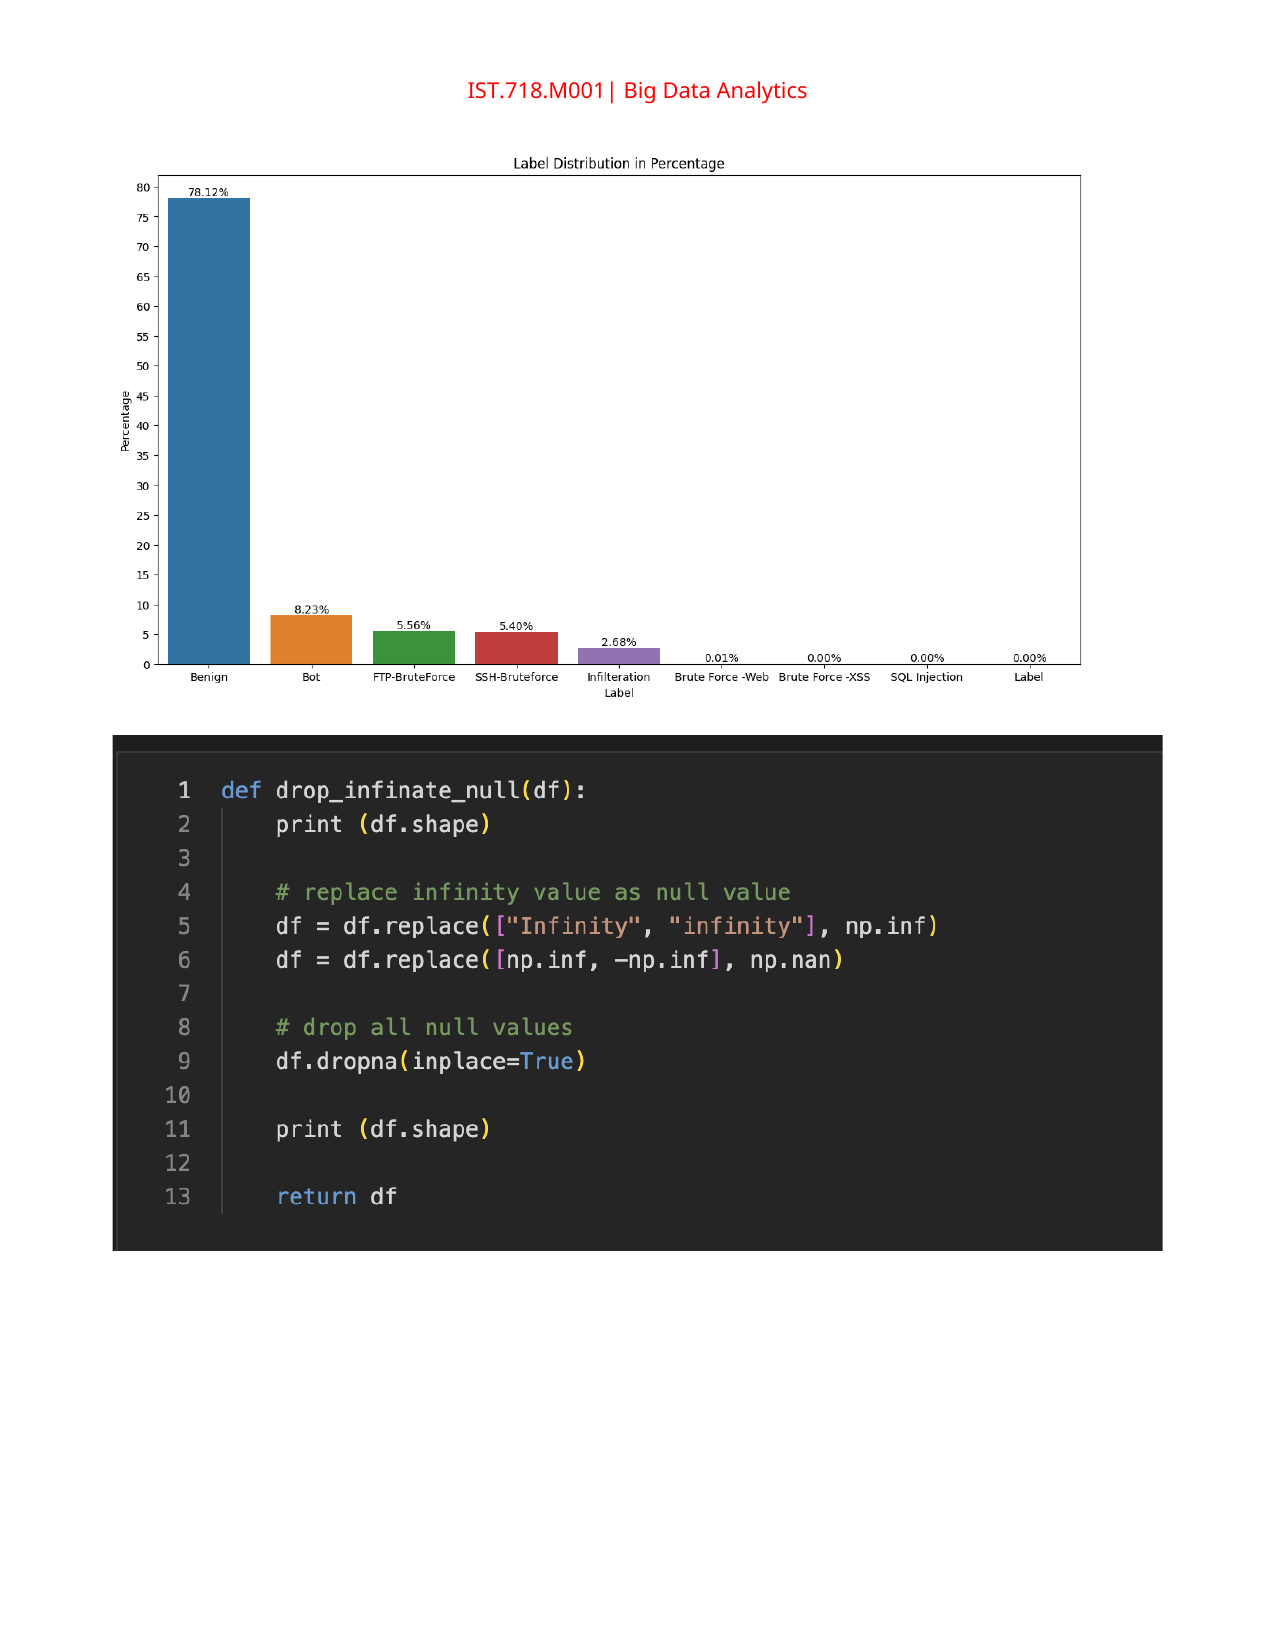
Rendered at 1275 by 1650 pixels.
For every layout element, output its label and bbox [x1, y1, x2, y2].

picture [112, 150, 1088, 706]
picture [112, 735, 1163, 1251]
